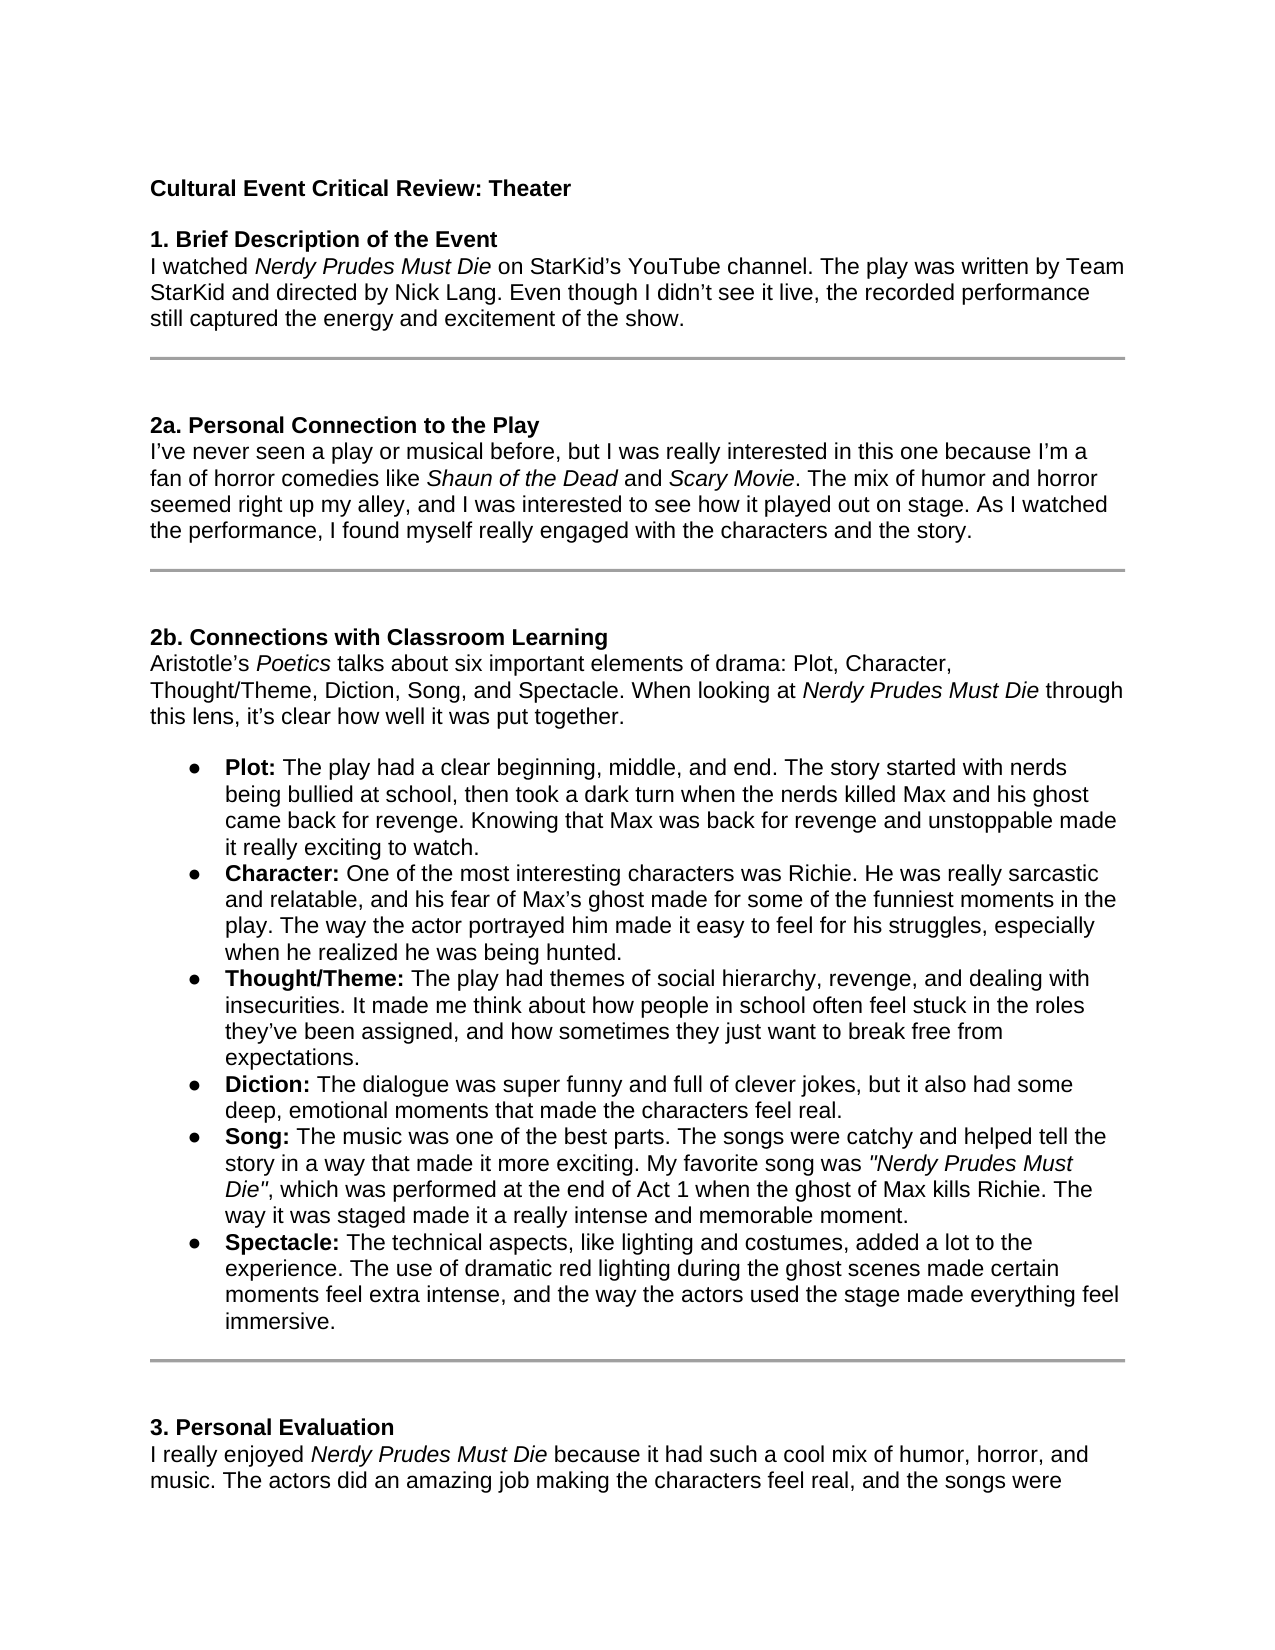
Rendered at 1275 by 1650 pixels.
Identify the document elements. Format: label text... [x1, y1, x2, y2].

text 2b. Connections with Classroom Learning Aristotle’s Poetics talks about six important elements of drama: Plot, Character, Thought/Theme, Diction, Song, and Spectacle. When looking at Nerdy Prudes Must Die through this lens, it’s clear how well it was put together. [150, 624, 1125, 729]
list Plot: The play had a clear beginning, middle, and end. The story started with nerds being bullied at school, then took a dark turn when the nerds killed Max and his ghost came back for revenge. Knowing that Max was back for revenge and unstoppable made it really exciting to watch. [187, 754, 1125, 860]
list Thought/Theme: The play had themes of social hierarchy, revenge, and dealing with insecurities. It made me think about how people in school often feel stuck in the roles they’ve been assigned, and how sometimes they just want to break free from expectations. [187, 965, 1125, 1071]
list Spectacle: The technical aspects, like lighting and costumes, added a lot to the experience. The use of dramatic red lighting during the ghost scenes made certain moments feel extra intense, and the way the actors used the stage made everything feel immersive. [187, 1229, 1125, 1334]
list Song: The music was one of the best parts. The songs were catchy and helped tell the story in a way that made it more exciting. My favorite song was "Nerdy Prudes Must Die", which was performed at the end of Act 1 when the ghost of Max kills Richie. The way it was staged made it a really intense and memorable moment. [187, 1123, 1125, 1229]
list Character: One of the most interesting characters was Richie. He was really sarcastic and relatable, and his fear of Max’s ghost made for some of the funniest moments in the play. The way the actor portrayed him made it easy to feel for his struggles, especially when he realized he was being hunted. [187, 860, 1125, 965]
list Diction: The dialogue was super funny and full of clever jokes, but it also had some deep, emotional moments that made the characters feel real. [187, 1071, 1125, 1123]
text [150, 1414, 1125, 1493]
text 1. Brief Description of the Event I watched Nerdy Prudes Must Die on StarKid’s YouTube channel. The play was written by Team StarKid and directed by Nick Lang. Even though I didn’t see it live, the recorded performance still captured the energy and excitement of the show. [150, 226, 1125, 332]
text Cultural Event Critical Review: Theater [150, 175, 1125, 201]
text 2a. Personal Connection to the Play I’ve never seen a play or musical before, but I was really interested in this one because I’m a fan of horror comedies like Shaun of the Dead and Scary Movie. The mix of humor and horror seemed right up my alley, and I was interested to see how it played out on stage. As I watched the performance, I found myself really engaged with the characters and the story. [150, 412, 1125, 544]
